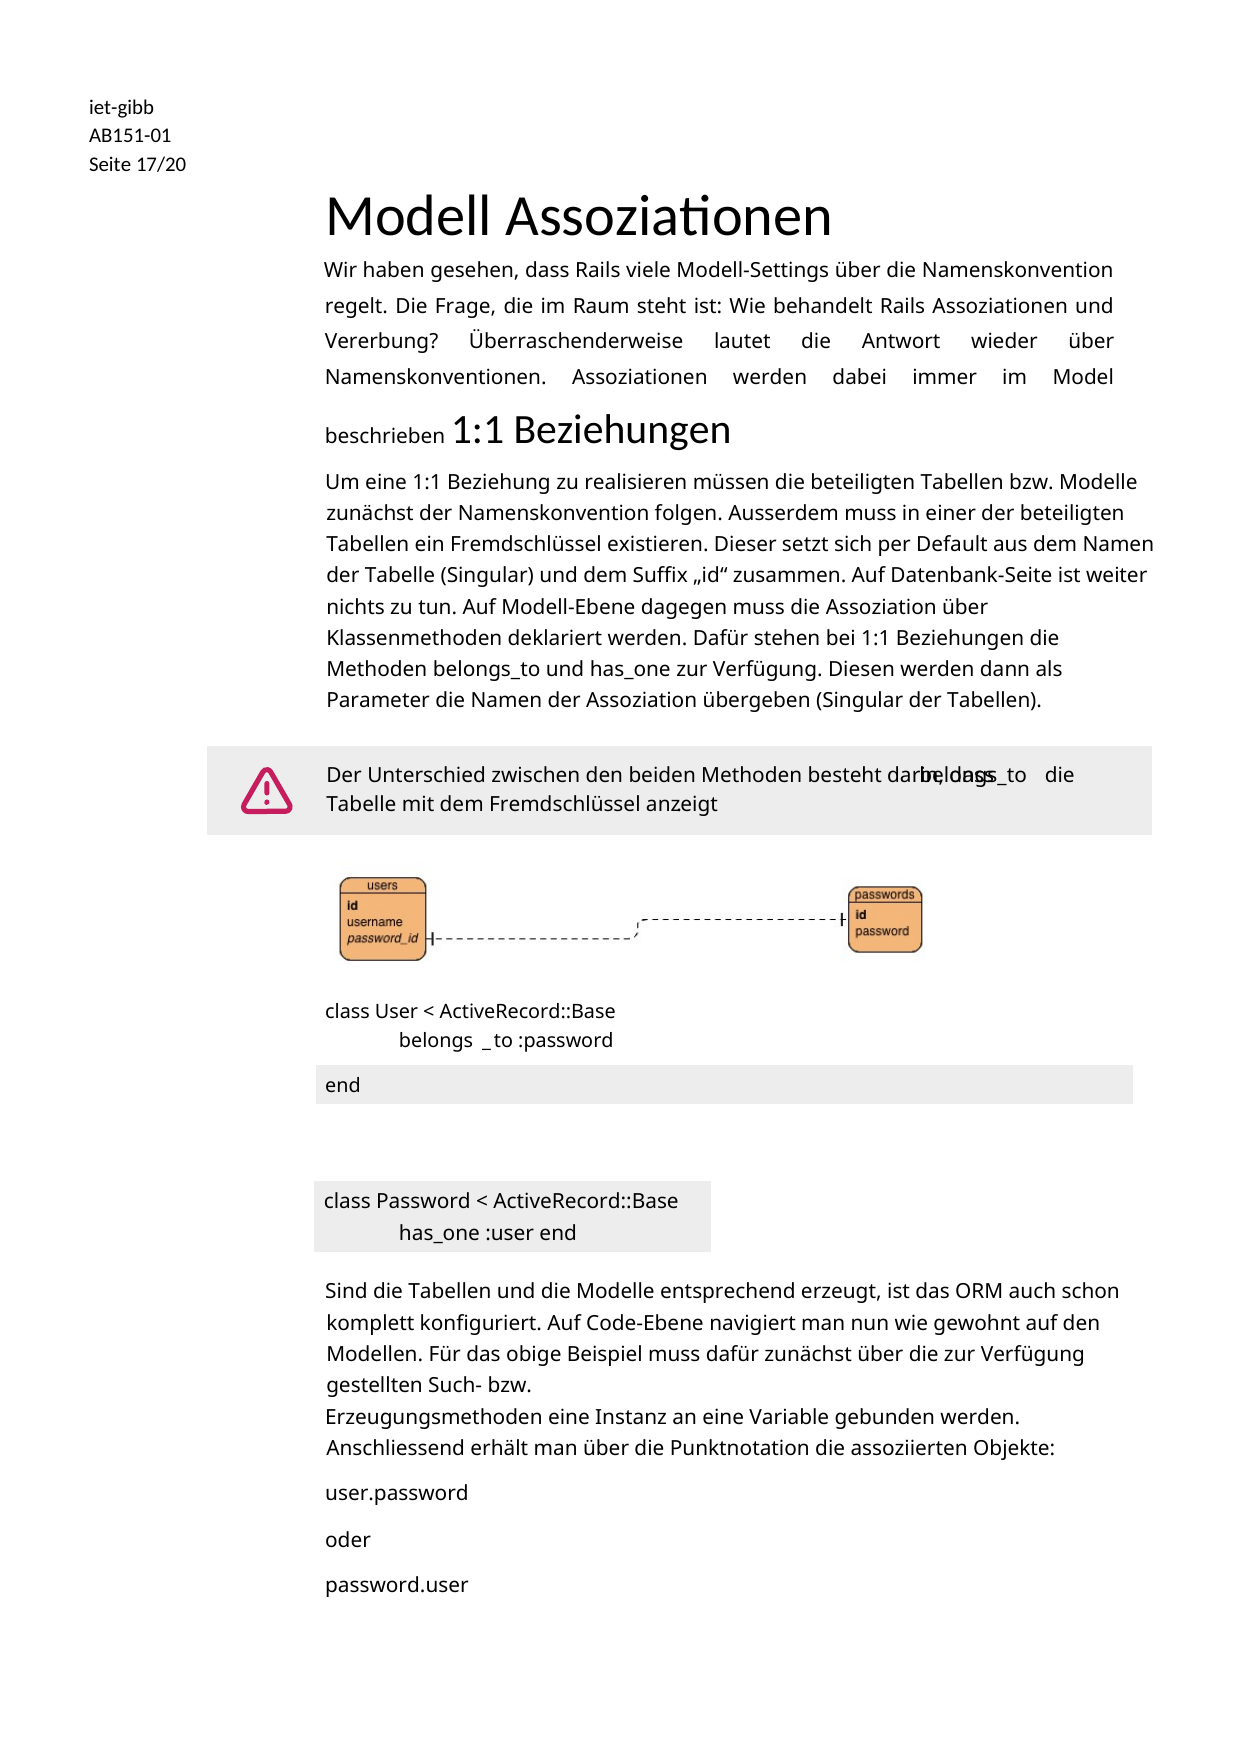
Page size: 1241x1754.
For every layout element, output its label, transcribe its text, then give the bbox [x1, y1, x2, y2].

text password.user [325, 1570, 1131, 1599]
text Um eine 1:1 Beziehung zu realisieren müssen die beteiligten Tabellen bzw. Modelle zunächst der Namenskonvention folgen. Ausserdem muss in einer der beteiligten Tabellen ein Fremdschlüssel existieren. Dieser setzt sich per Default aus dem Namen der Tabelle (Singular) und dem Suffix „id“ zusammen. Auf Datenbank-Seite ist weiter nichts zu tun. Auf Modell-Ebene dagegen muss die Assoziation über Klassenmethoden deklariert werden. Dafür stehen bei 1:1 Beziehungen die Methoden belongs_to und has_one zur Verfügung. Diesen werden dann als Parameter die Namen der Assoziation übergeben (Singular der Tabellen). [325, 467, 1157, 714]
picture [208, 757, 1152, 829]
text class Password < ActiveRecord::Base [323, 1187, 711, 1212]
text has_one :user end [323, 1212, 711, 1246]
subtitle Modell Assoziationen [325, 179, 1157, 250]
text user.password [325, 1478, 1131, 1507]
text Erzeugungsmethoden eine Instanz an eine Variable gebunden werden. Anschliessend erhält man über die Punktnotation die assoziierten Objekte: [325, 1402, 1069, 1462]
text Wir haben gesehen, dass Rails viele Modell-Settings über die Namenskonvention regelt. Die Frage, die im Raum steht ist: Wie behandelt Rails Assoziationen und Vererbung? Überraschenderweise lautet die Antwort wieder über Namenskonventionen. Assoziationen werden dabei immer im Model beschrieben 1:1 Beziehungen [323, 256, 1115, 454]
text oder [325, 1525, 1132, 1553]
text Sind die Tabellen und die Modelle entsprechend erzeugt, ist das ORM auch schon komplett konfiguriert. Auf Code-Ebene navigiert man nun wie gewohnt auf den Modellen. Für das obige Beispiel muss dafür zunächst über die zur Verfügung gestellten Such- bzw. [325, 1276, 1132, 1398]
text end [325, 1071, 1133, 1098]
picture [324, 863, 938, 974]
